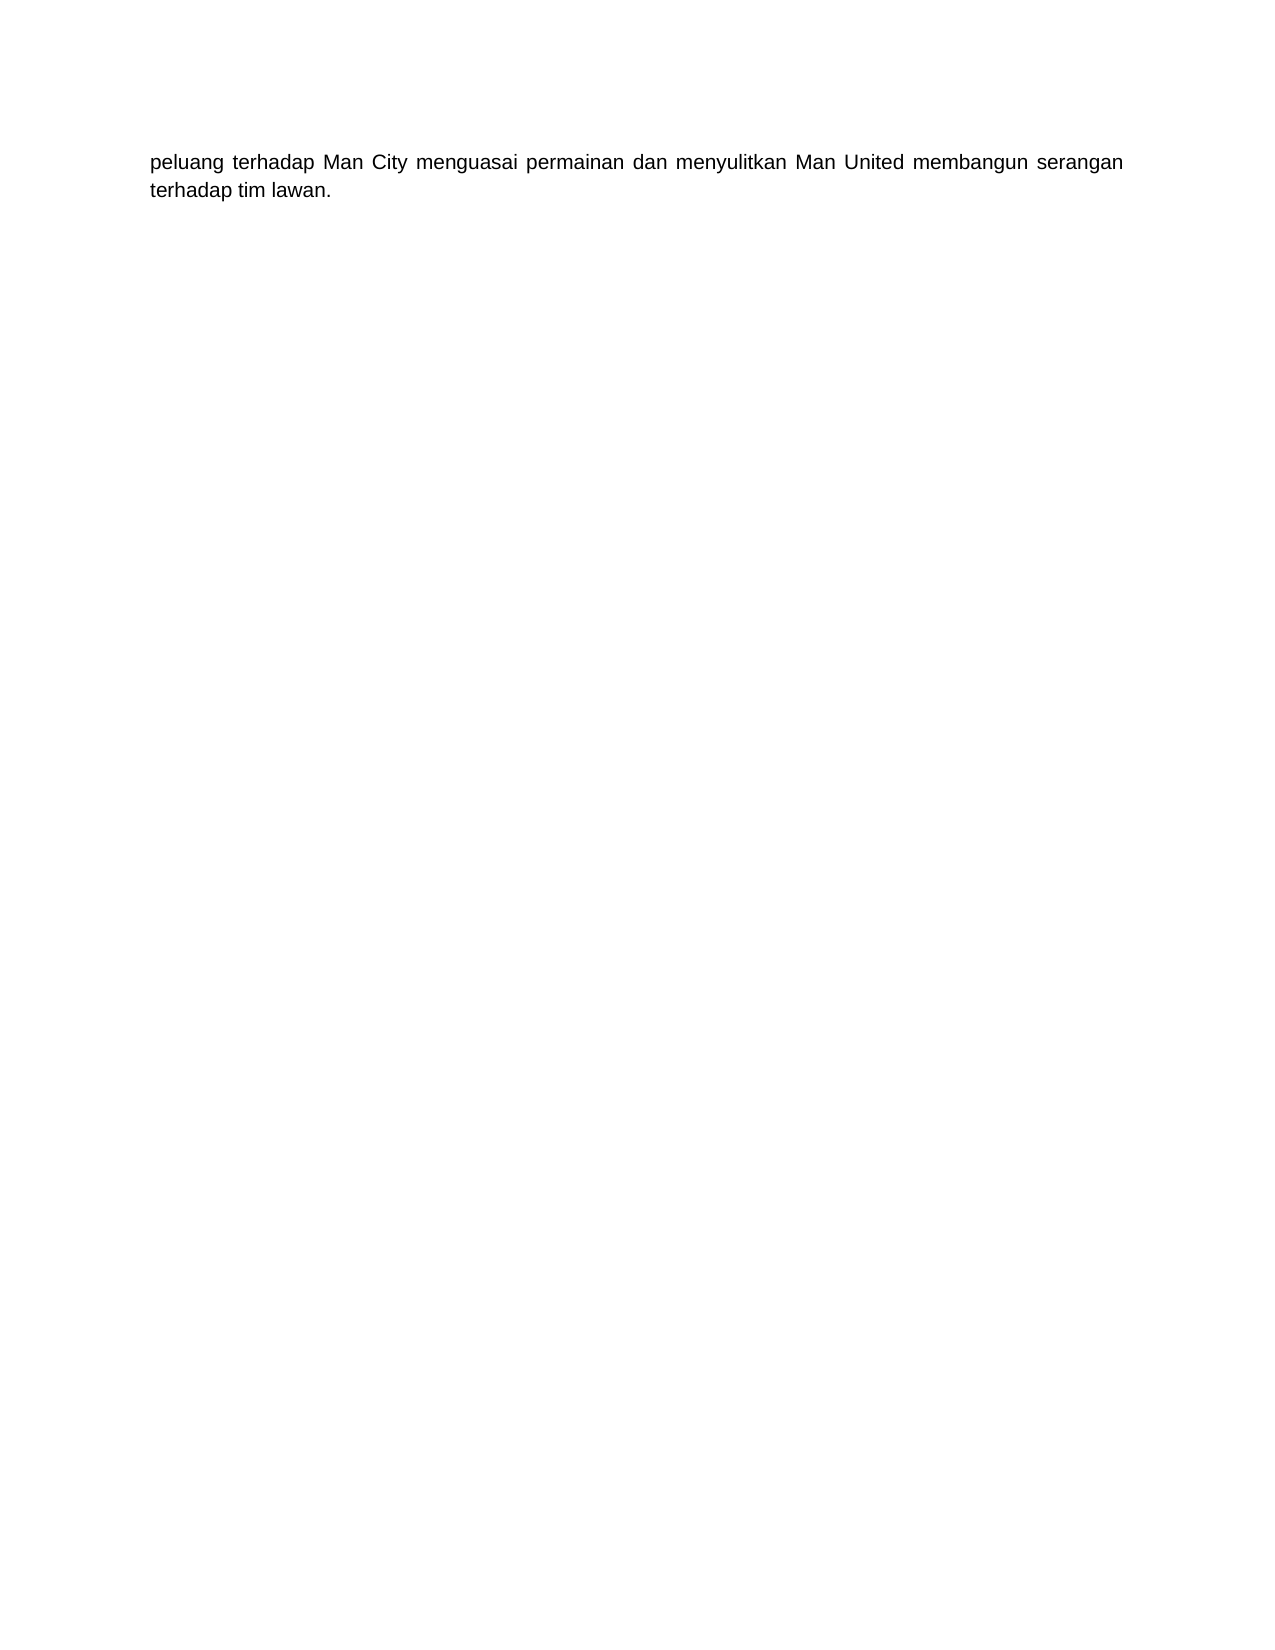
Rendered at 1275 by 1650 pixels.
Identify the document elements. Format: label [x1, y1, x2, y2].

text [150, 150, 1125, 201]
